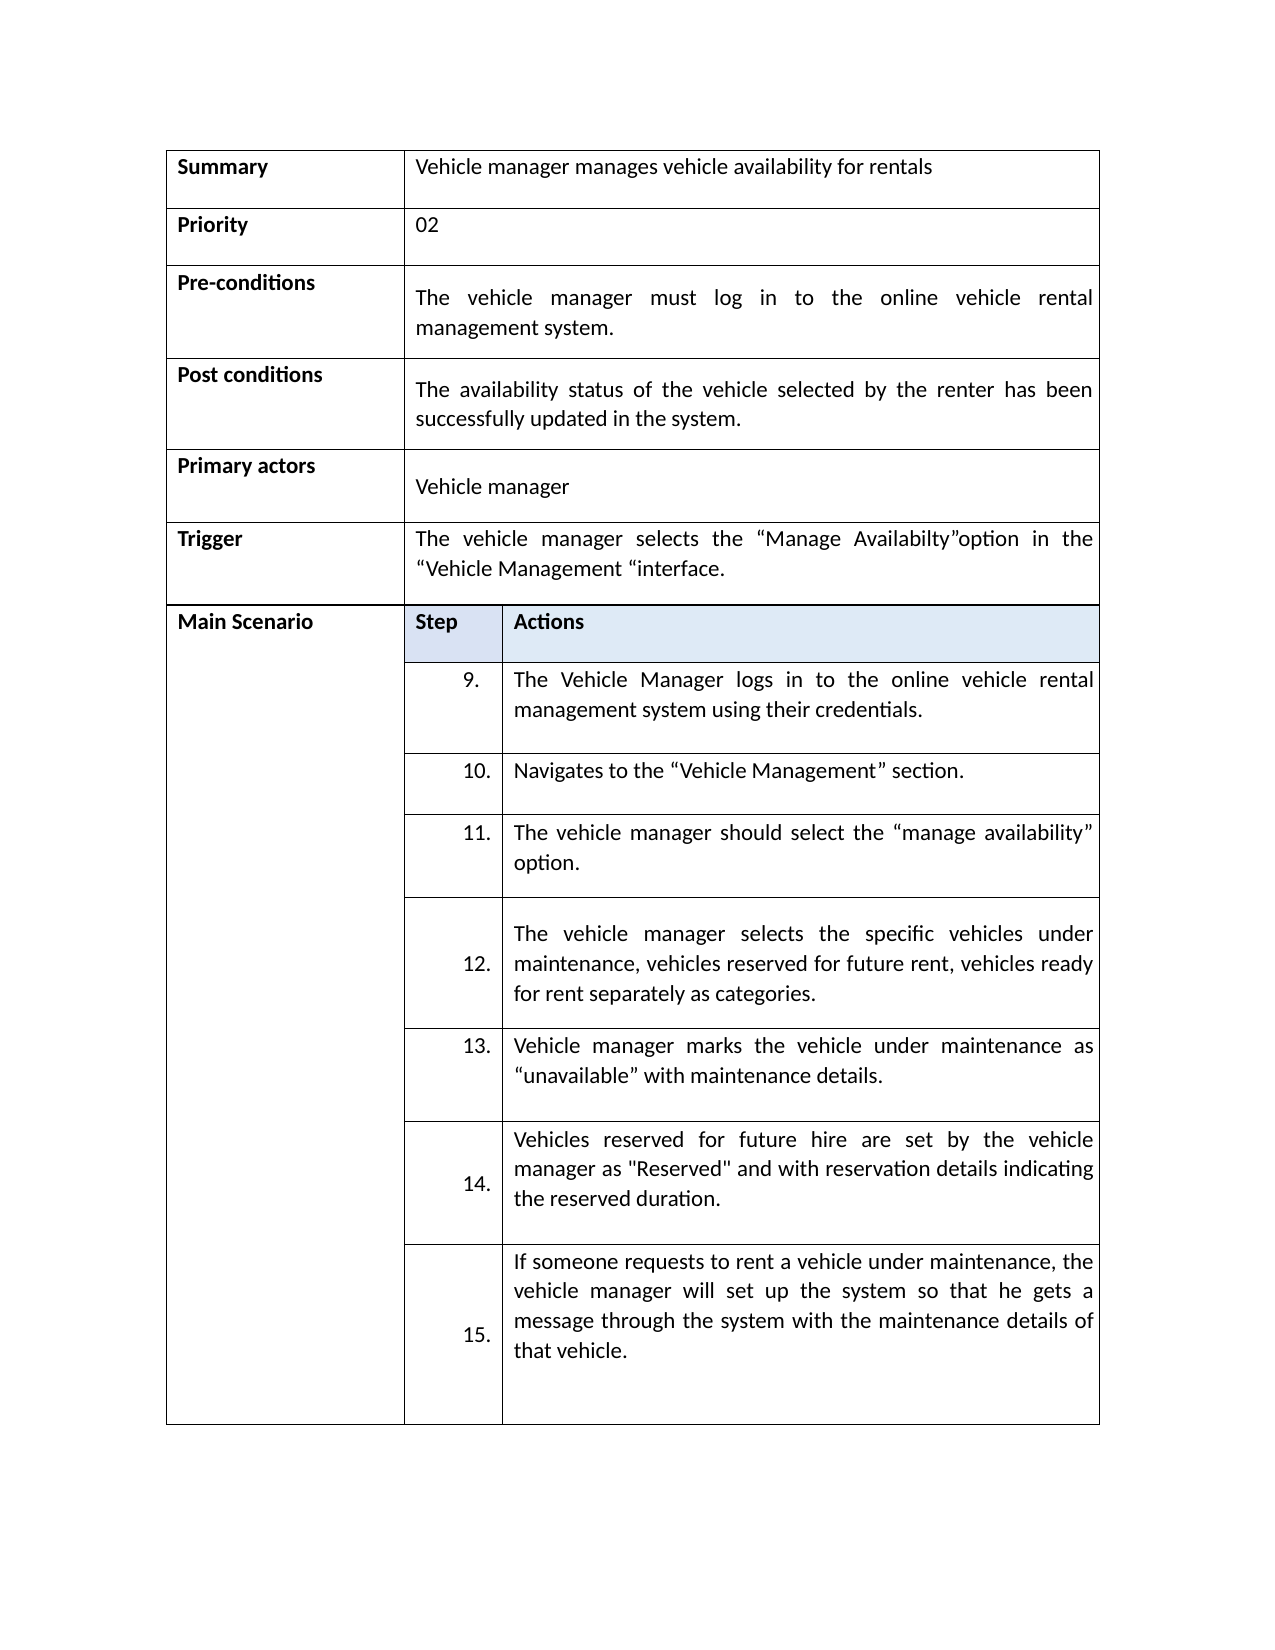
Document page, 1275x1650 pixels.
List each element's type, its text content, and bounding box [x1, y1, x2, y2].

table_cell Step [405, 606, 502, 662]
table_cell Main Scenario [167, 606, 404, 1423]
table_cell [405, 663, 502, 753]
table_cell [405, 1245, 502, 1423]
table_cell The vehicle manager should select the “manage availability” option. [503, 815, 1099, 897]
table_cell Vehicle manager manages vehicle availability for rentals [405, 151, 1099, 207]
table_cell [405, 815, 502, 897]
table_cell The availability status of the vehicle selected by the renter has been successfully updated in the system. [405, 359, 1099, 449]
table_cell The vehicle manager must log in to the online vehicle rental management system. [405, 266, 1099, 357]
table_cell The vehicle manager selects the “Manage Availabilty”option in the “Vehicle Management “interface. [405, 523, 1099, 604]
table_cell Primary actors [167, 450, 404, 522]
table_cell Vehicle manager [405, 450, 1099, 522]
table_cell The vehicle manager selects the specific vehicles under maintenance, vehicles reserved for future rent, vehicles ready for rent separately as categories. [503, 898, 1099, 1027]
table_cell Summary [167, 151, 404, 207]
table_cell Navigates to the “Vehicle Management” section. [503, 754, 1099, 814]
table_cell Post conditions [167, 359, 404, 449]
table_cell 02 [405, 209, 1099, 265]
table_cell [405, 898, 502, 1027]
table_cell [405, 1029, 502, 1121]
table_cell Priority [167, 209, 404, 265]
table_cell Pre-conditions [167, 266, 404, 357]
table_cell Vehicle manager marks the vehicle under maintenance as “unavailable” with maintenance details. [503, 1029, 1099, 1121]
table_cell If someone requests to rent a vehicle under maintenance, the vehicle manager will set up the system so that he gets a message through the system with the maintenance details of that vehicle. [503, 1245, 1099, 1423]
table_cell [405, 754, 502, 814]
table_cell The Vehicle Manager logs in to the online vehicle rental management system using their credentials. [503, 663, 1099, 753]
table_cell Vehicles reserved for future hire are set by the vehicle manager as "Reserved" and with reservation details indicating the reserved duration. [503, 1122, 1099, 1243]
table_cell [405, 1122, 502, 1243]
table_cell Trigger [167, 523, 404, 604]
table_cell Actions [503, 606, 1099, 662]
